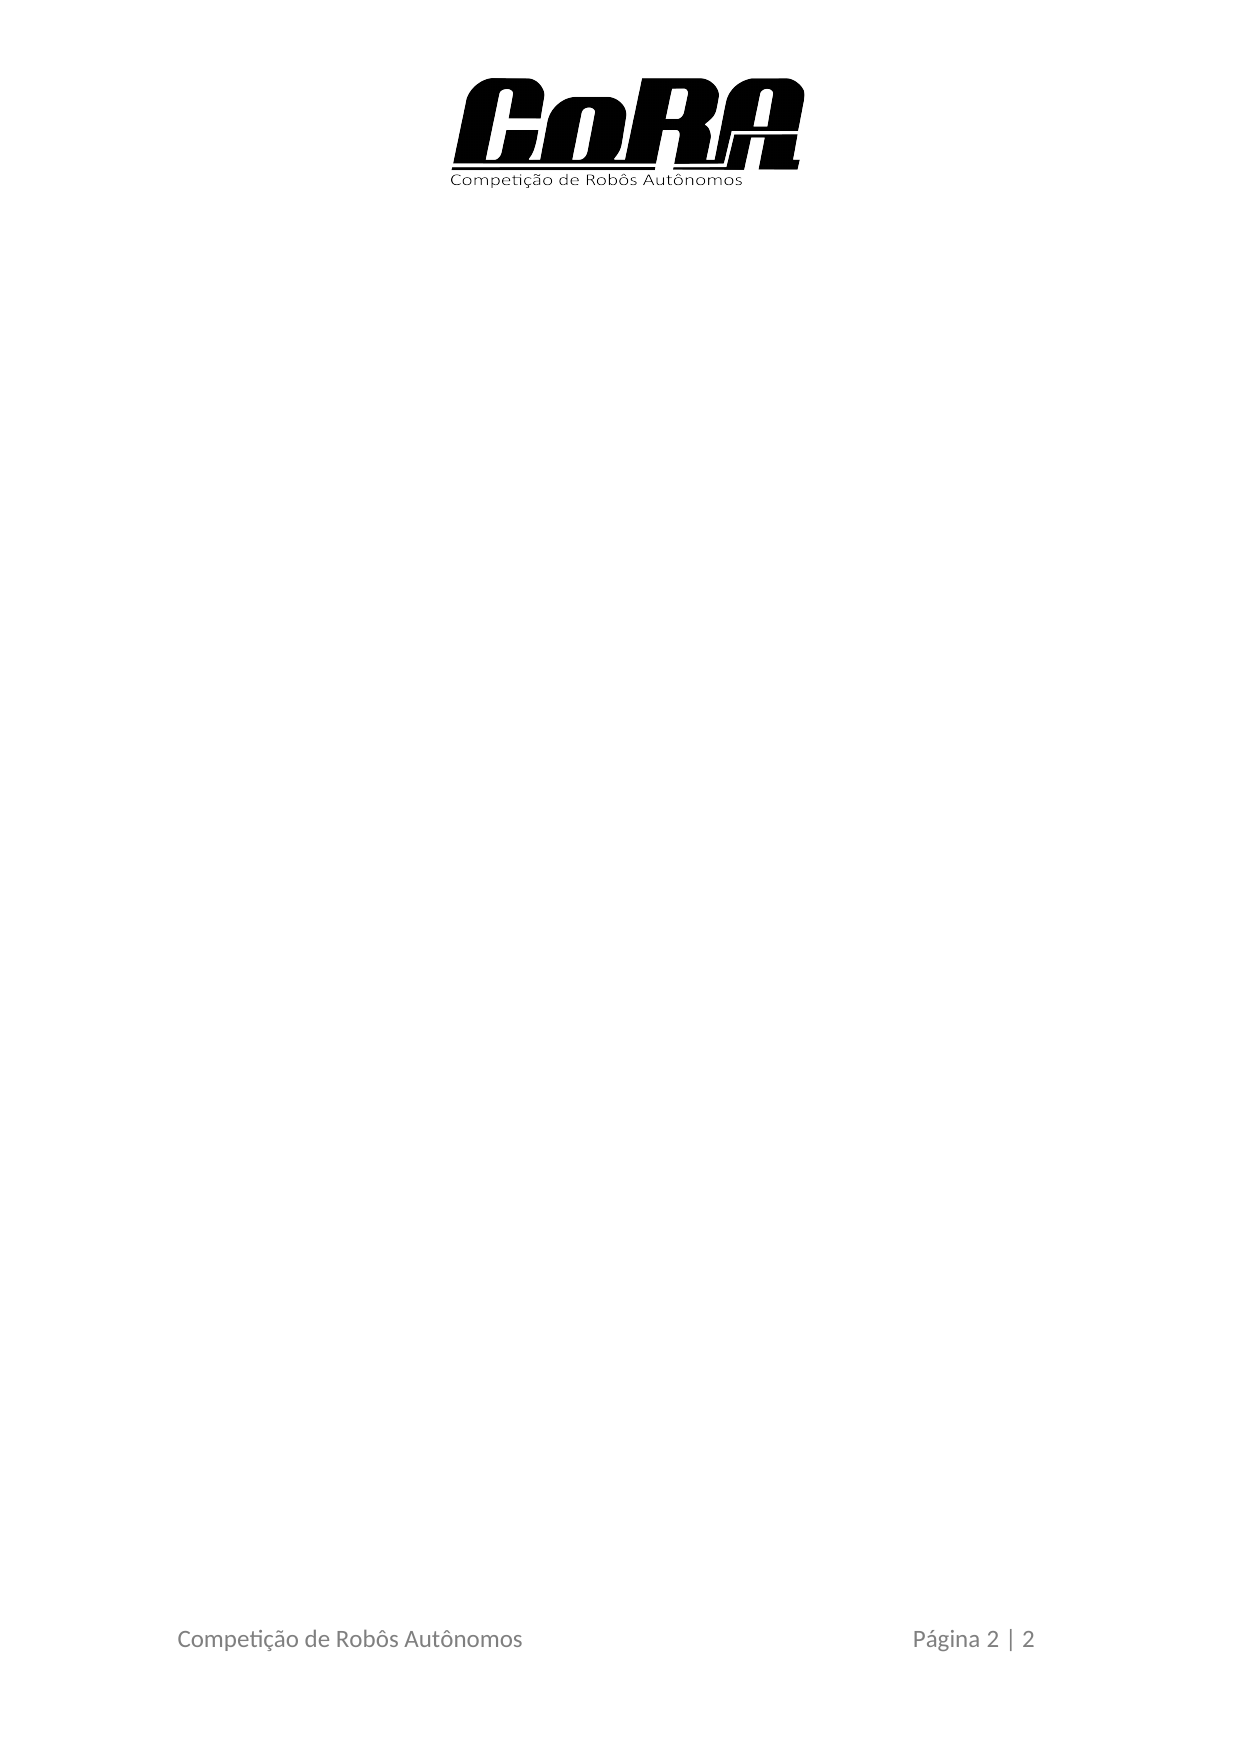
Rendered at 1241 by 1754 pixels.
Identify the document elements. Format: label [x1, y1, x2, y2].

picture [451, 78, 805, 188]
